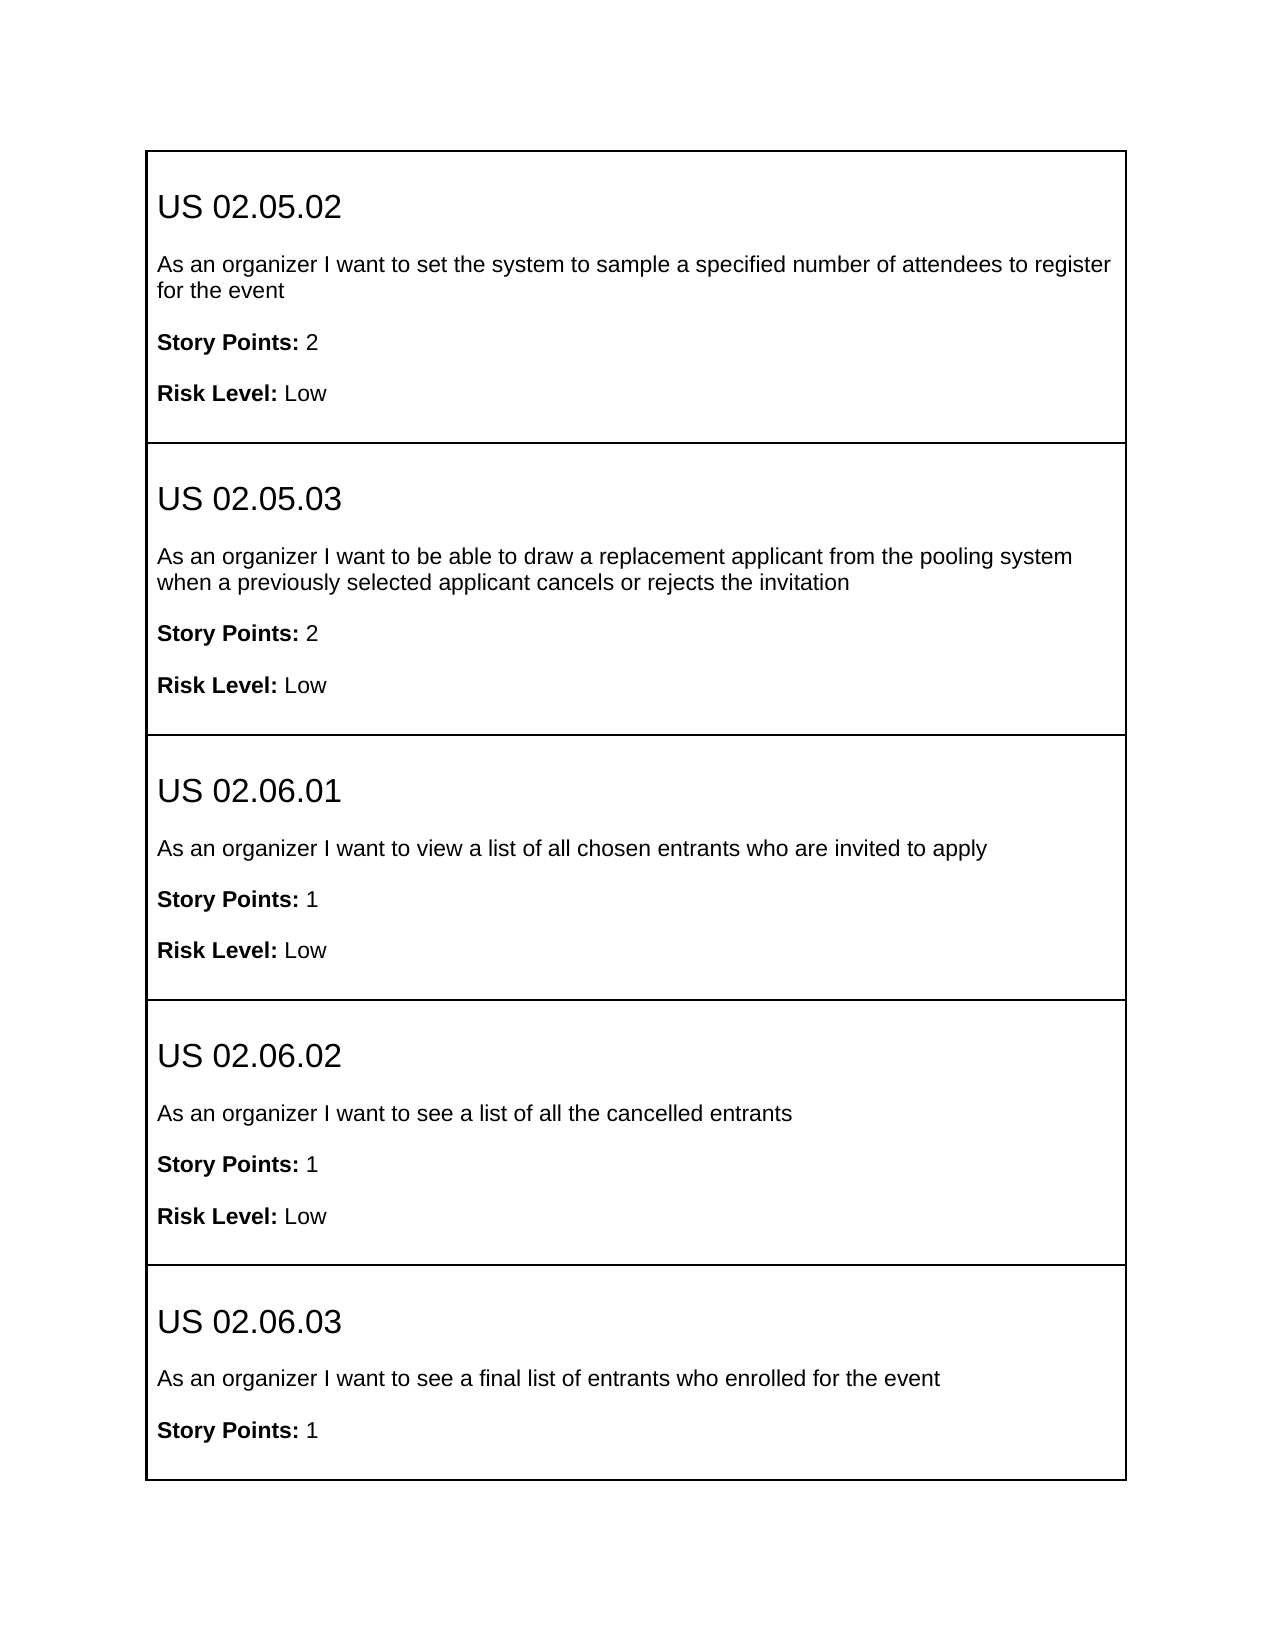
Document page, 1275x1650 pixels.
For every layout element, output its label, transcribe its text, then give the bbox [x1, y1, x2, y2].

table_cell US 02.05.02 As an organizer I want to set the system to sample a specified number of attendees to register for the event Story Points: 2 Risk Level: Low [148, 152, 1125, 442]
table_cell US 02.06.01 As an organizer I want to view a list of all chosen entrants who are invited to apply Story Points: 1 Risk Level: Low [148, 736, 1125, 999]
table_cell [148, 1266, 1125, 1478]
table_cell US 02.05.03 As an organizer I want to be able to draw a replacement applicant from the pooling system when a previously selected applicant cancels or rejects the invitation Story Points: 2 Risk Level: Low [148, 444, 1125, 733]
table_cell US 02.06.02 As an organizer I want to see a list of all the cancelled entrants Story Points: 1 Risk Level: Low [148, 1001, 1125, 1264]
